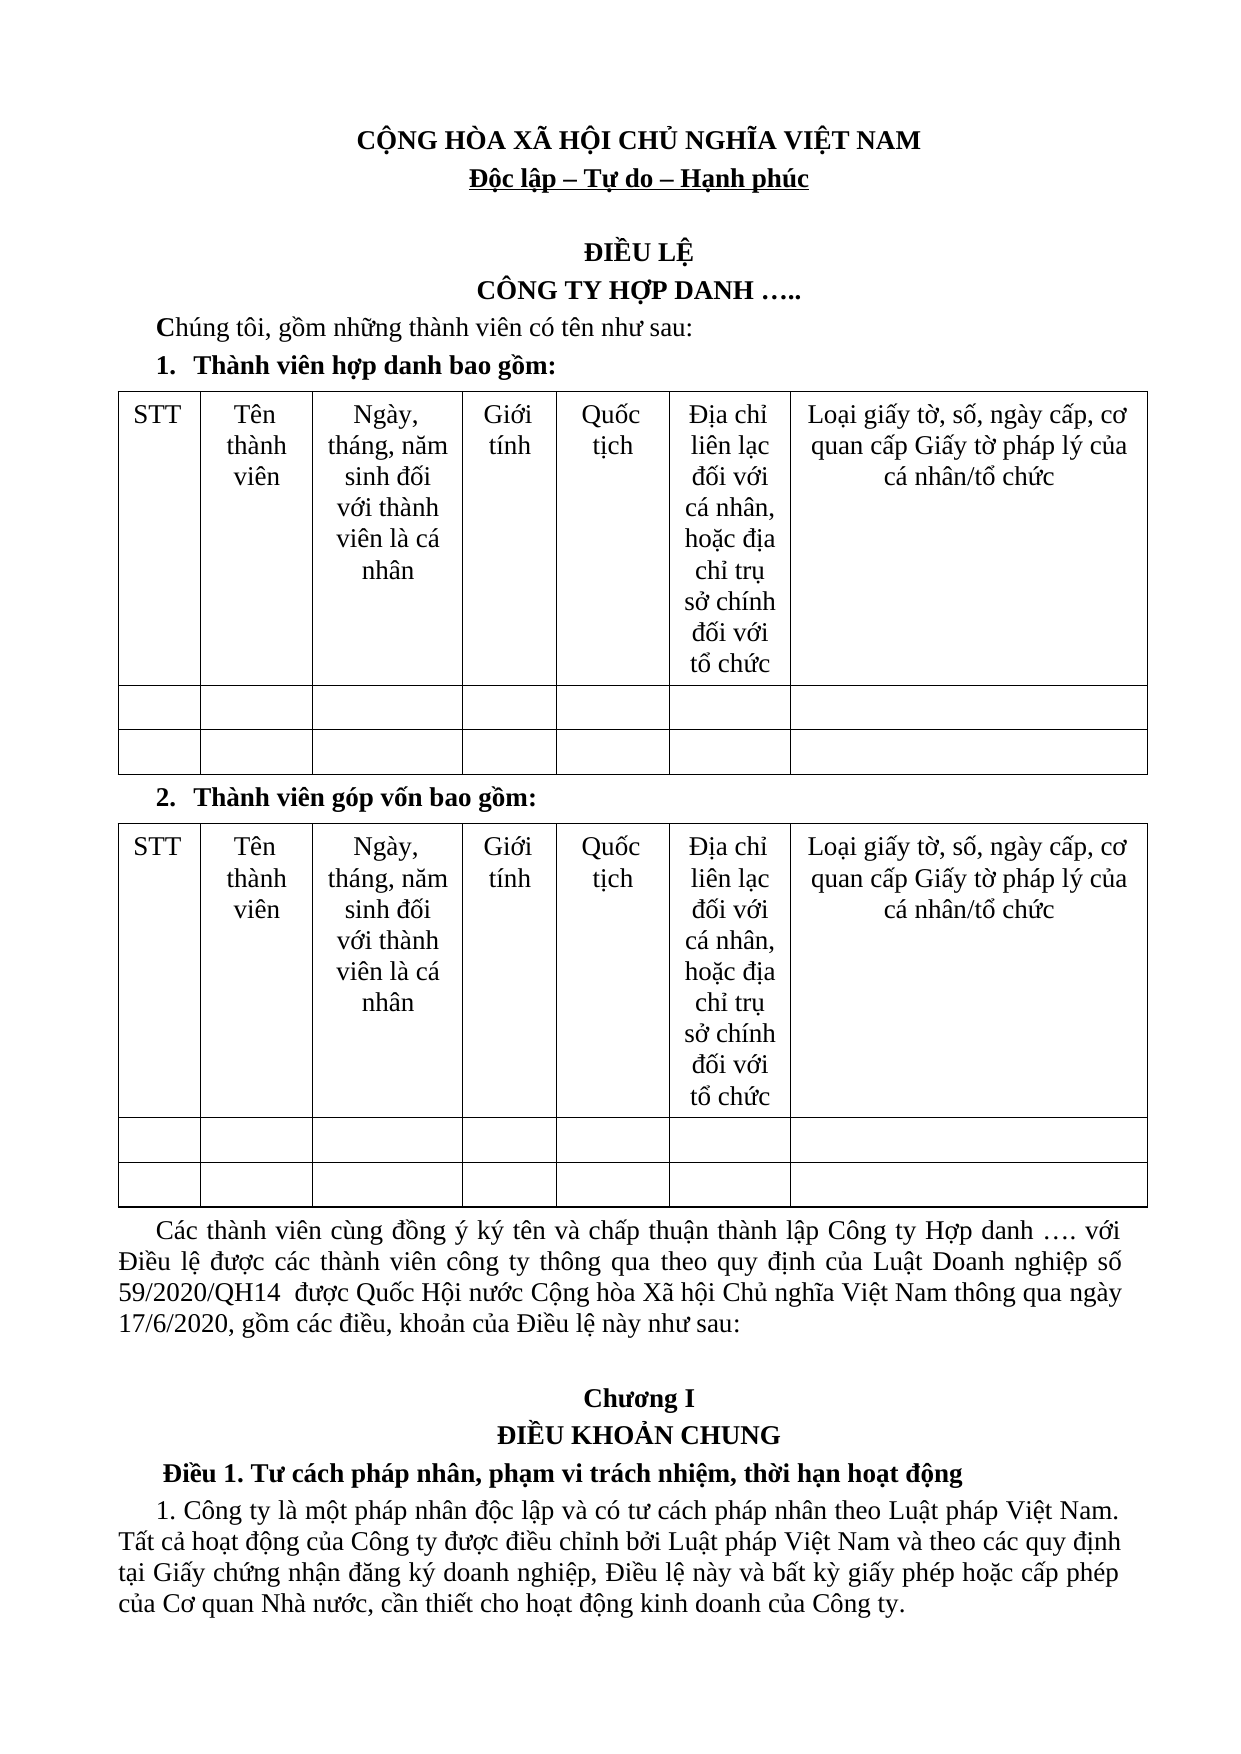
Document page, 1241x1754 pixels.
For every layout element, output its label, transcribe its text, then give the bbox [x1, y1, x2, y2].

list Thành viên hợp danh bao gồm: [156, 349, 1122, 380]
table_cell [670, 730, 790, 774]
subtitle Điều 1. Tư cách pháp nhân, phạm vi trách nhiệm, thời hạn hoạt động [118, 1457, 1122, 1488]
subtitle Chương I [118, 1382, 1122, 1413]
table_header Loại giấy tờ, số, ngày cấp, cơ quan cấp Giấy tờ pháp lý của cá nhân/tổ chức [791, 392, 1147, 684]
table_header STT [119, 824, 200, 1117]
table_header Tên thành viên [201, 824, 312, 1117]
table_cell [201, 686, 312, 729]
table_header Giới tính [463, 824, 556, 1117]
table_header Quốc tịch [557, 824, 669, 1117]
table_cell [557, 1118, 669, 1162]
table_header Quốc tịch [557, 392, 669, 684]
table_cell [313, 686, 462, 729]
table_cell [119, 730, 200, 774]
table_cell [670, 686, 790, 729]
table_cell [670, 1118, 790, 1162]
table_cell [463, 1163, 556, 1206]
table_header Giới tính [463, 392, 556, 684]
text Chúng tôi, gồm những thành viên có tên như sau: [118, 311, 1122, 342]
table_header Địa chỉ liên lạc đối với cá nhân, hoặc địa chỉ trụ sở chính đối với tổ chức [670, 392, 790, 684]
table_header Địa chỉ liên lạc đối với cá nhân, hoặc địa chỉ trụ sở chính đối với tổ chức [670, 824, 790, 1117]
table_cell [119, 1163, 200, 1206]
table_cell [670, 1163, 790, 1206]
text Các thành viên cùng đồng ý ký tên và chấp thuận thành lập Công ty Hợp danh …. với Điều lệ được các thành viên công ty thông qua theo quy định của Luật Doanh nghiệp số 59/2020/QH14 được Quốc Hội nước Cộng hòa Xã hội Chủ nghĩa Việt Nam thông qua ngày 17/6/2020, gồm các điều, khoản của Điều lệ này như sau: [118, 1214, 1122, 1338]
text Độc lập – Tự do – Hạnh phúc [118, 162, 1122, 193]
text CỘNG HÒA XÃ HỘI CHỦ NGHĨA VIỆT NAM [118, 124, 1122, 156]
table_cell [557, 686, 669, 729]
table_cell [557, 1163, 669, 1206]
table_cell [313, 1163, 462, 1206]
table_cell [201, 1118, 312, 1162]
list Thành viên góp vốn bao gồm: [156, 781, 1122, 812]
text ĐIỀU KHOẢN CHUNG [118, 1419, 1122, 1451]
table_header Tên thành viên [201, 392, 312, 684]
text CÔNG TY HỢP DANH ….. [118, 274, 1122, 305]
table_cell [463, 1118, 556, 1162]
table_cell [119, 686, 200, 729]
table_header Loại giấy tờ, số, ngày cấp, cơ quan cấp Giấy tờ pháp lý của cá nhân/tổ chức [791, 824, 1147, 1117]
table_cell [463, 730, 556, 774]
table_header STT [119, 392, 200, 684]
table_cell [791, 1118, 1147, 1162]
table_cell [791, 730, 1147, 774]
table_cell [791, 686, 1147, 729]
table_header Ngày, tháng, năm sinh đối với thành viên là cá nhân [313, 392, 462, 684]
table_cell [557, 730, 669, 774]
table_cell [313, 730, 462, 774]
table_cell [201, 730, 312, 774]
table_cell [791, 1163, 1147, 1206]
table_cell [313, 1118, 462, 1162]
table_cell [201, 1163, 312, 1206]
table_cell [463, 686, 556, 729]
text ĐIỀU LỆ [118, 237, 1122, 268]
table_cell [119, 1118, 200, 1162]
table_header Ngày, tháng, năm sinh đối với thành viên là cá nhân [313, 824, 462, 1117]
text 1. Công ty là một pháp nhân độc lập và có tư cách pháp nhân theo Luật pháp Việt Nam. Tất cả hoạt động của Công ty được điều chỉnh bởi Luật pháp Việt Nam và theo các quy định tại Giấy chứng nhận đăng ký doanh nghiệp, Điều lệ này và bất kỳ giấy phép hoặc cấp phép của Cơ quan Nhà nước, cần thiết cho hoạt động kinh doanh của Công ty. [118, 1494, 1122, 1619]
